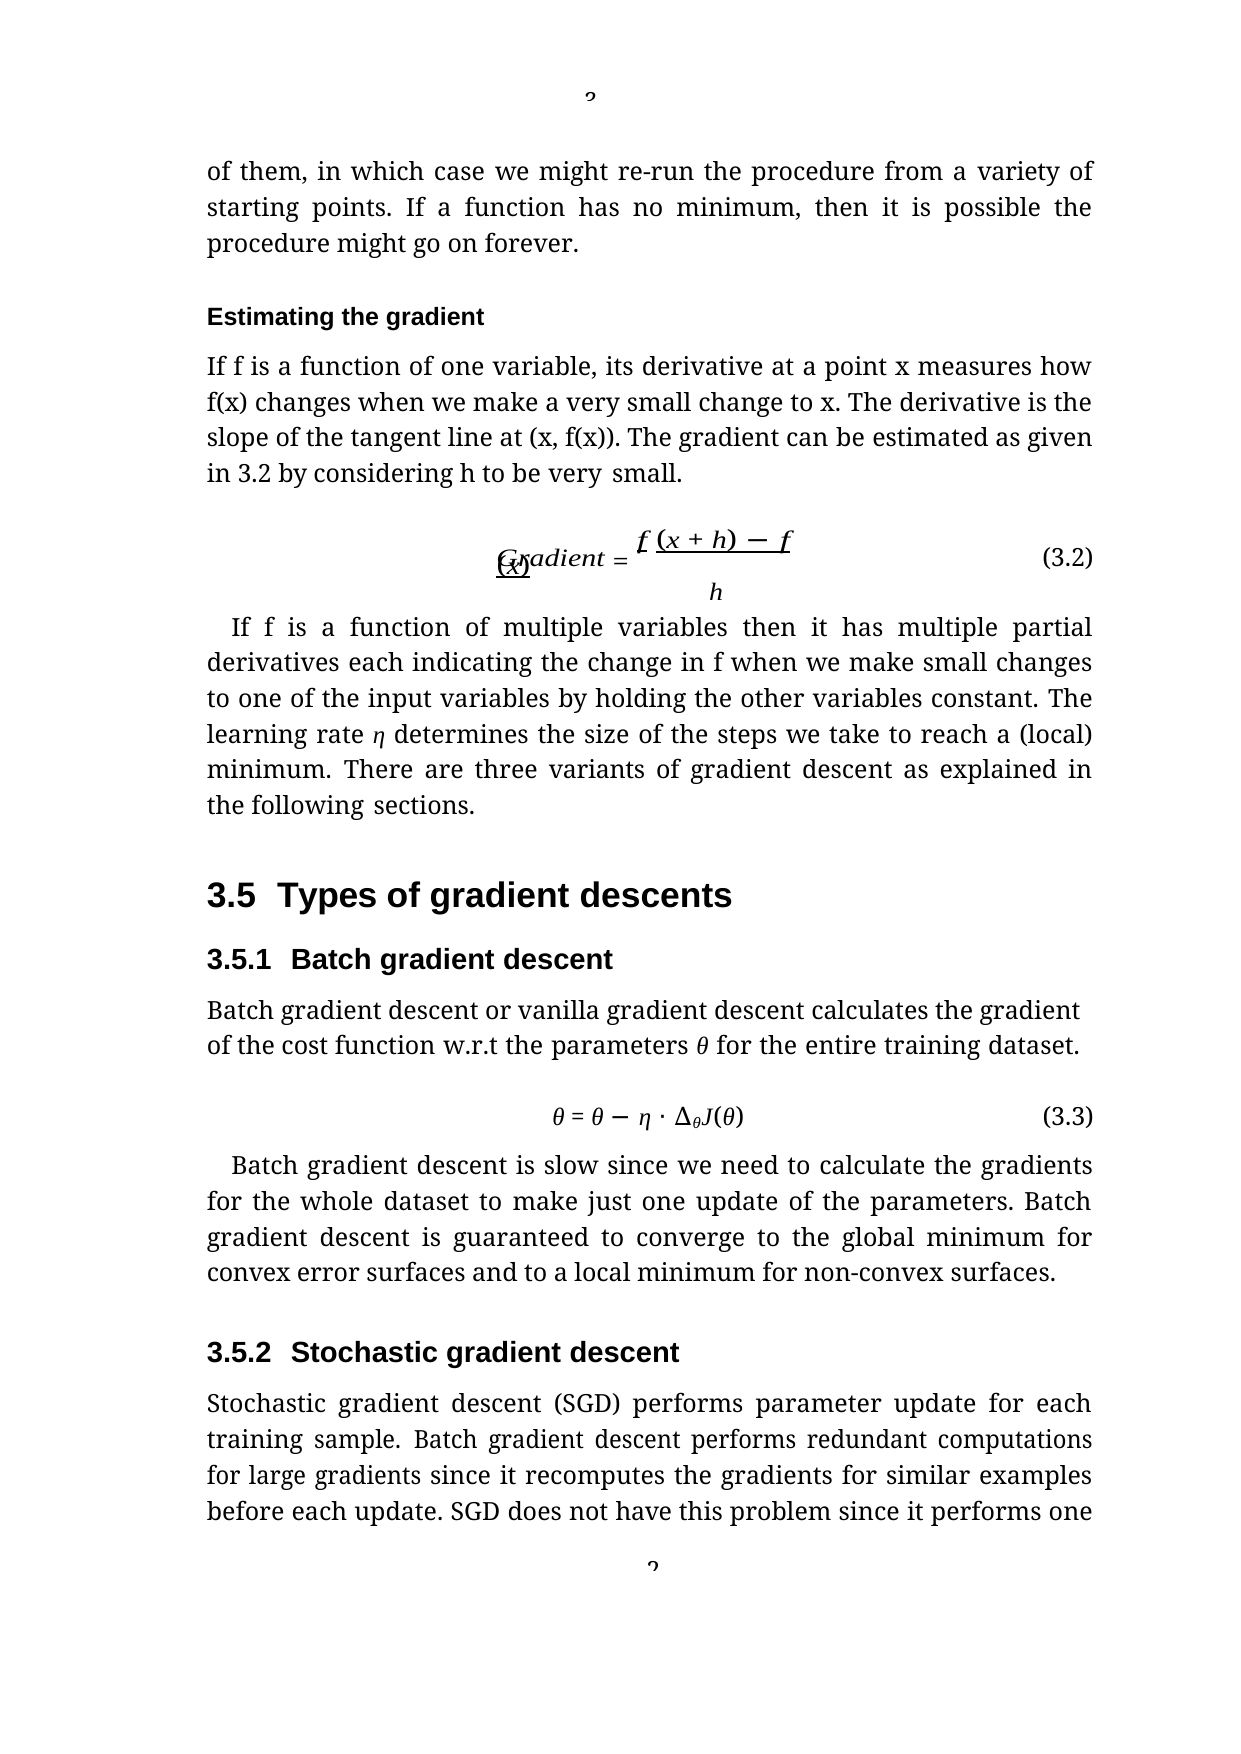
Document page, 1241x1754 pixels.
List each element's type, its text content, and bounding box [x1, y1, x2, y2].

subtitle Estimating the gradient [207, 302, 1223, 331]
subtitle Stochastic gradient descent [207, 1336, 1223, 1369]
text If f is a function of multiple variables then it has multiple partial derivatives each indicating the change in f when we make small changes to one of the input variables by holding the other variables constant. The learning rate η determines the size of the steps we take to reach a (local) minimum. There are three variants of gradient descent as explained in the following sections. [207, 609, 1093, 822]
text θ = θ − η · ∆θJ(θ) (3.3) [552, 1099, 1223, 1133]
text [207, 1386, 1093, 1527]
text h [175, 582, 723, 604]
text of them, in which case we might re-run the procedure from a variety of starting points. If a function has no minimum, then it is possible the procedure might go on forever. [207, 154, 1093, 259]
subtitle Types of gradient descents [207, 874, 1223, 915]
text If f is a function of one variable, its derivative at a point x measures how f(x) changes when we make a very small change to x. The derivative is the slope of the tangent line at (x, f(x)). The gradient can be estimated as given in 3.2 by considering h to be very small. [207, 349, 1093, 490]
text Batch gradient descent is slow since we need to calculate the gradients for the whole dataset to make just one update of the parameters. Batch gradient descent is guaranteed to converge to the global minimum for convex error surfaces and to a local minimum for non-convex surfaces. [207, 1148, 1093, 1289]
text (3.2) [1042, 540, 1223, 574]
text Batch gradient descent or vanilla gradient descent calculates the gradient of the cost function w.r.t the parameters θ for the entire training dataset. [207, 993, 1094, 1062]
subtitle Batch gradient descent [207, 942, 1223, 976]
text Gradient = f (x + h) − f (x) [496, 516, 800, 582]
